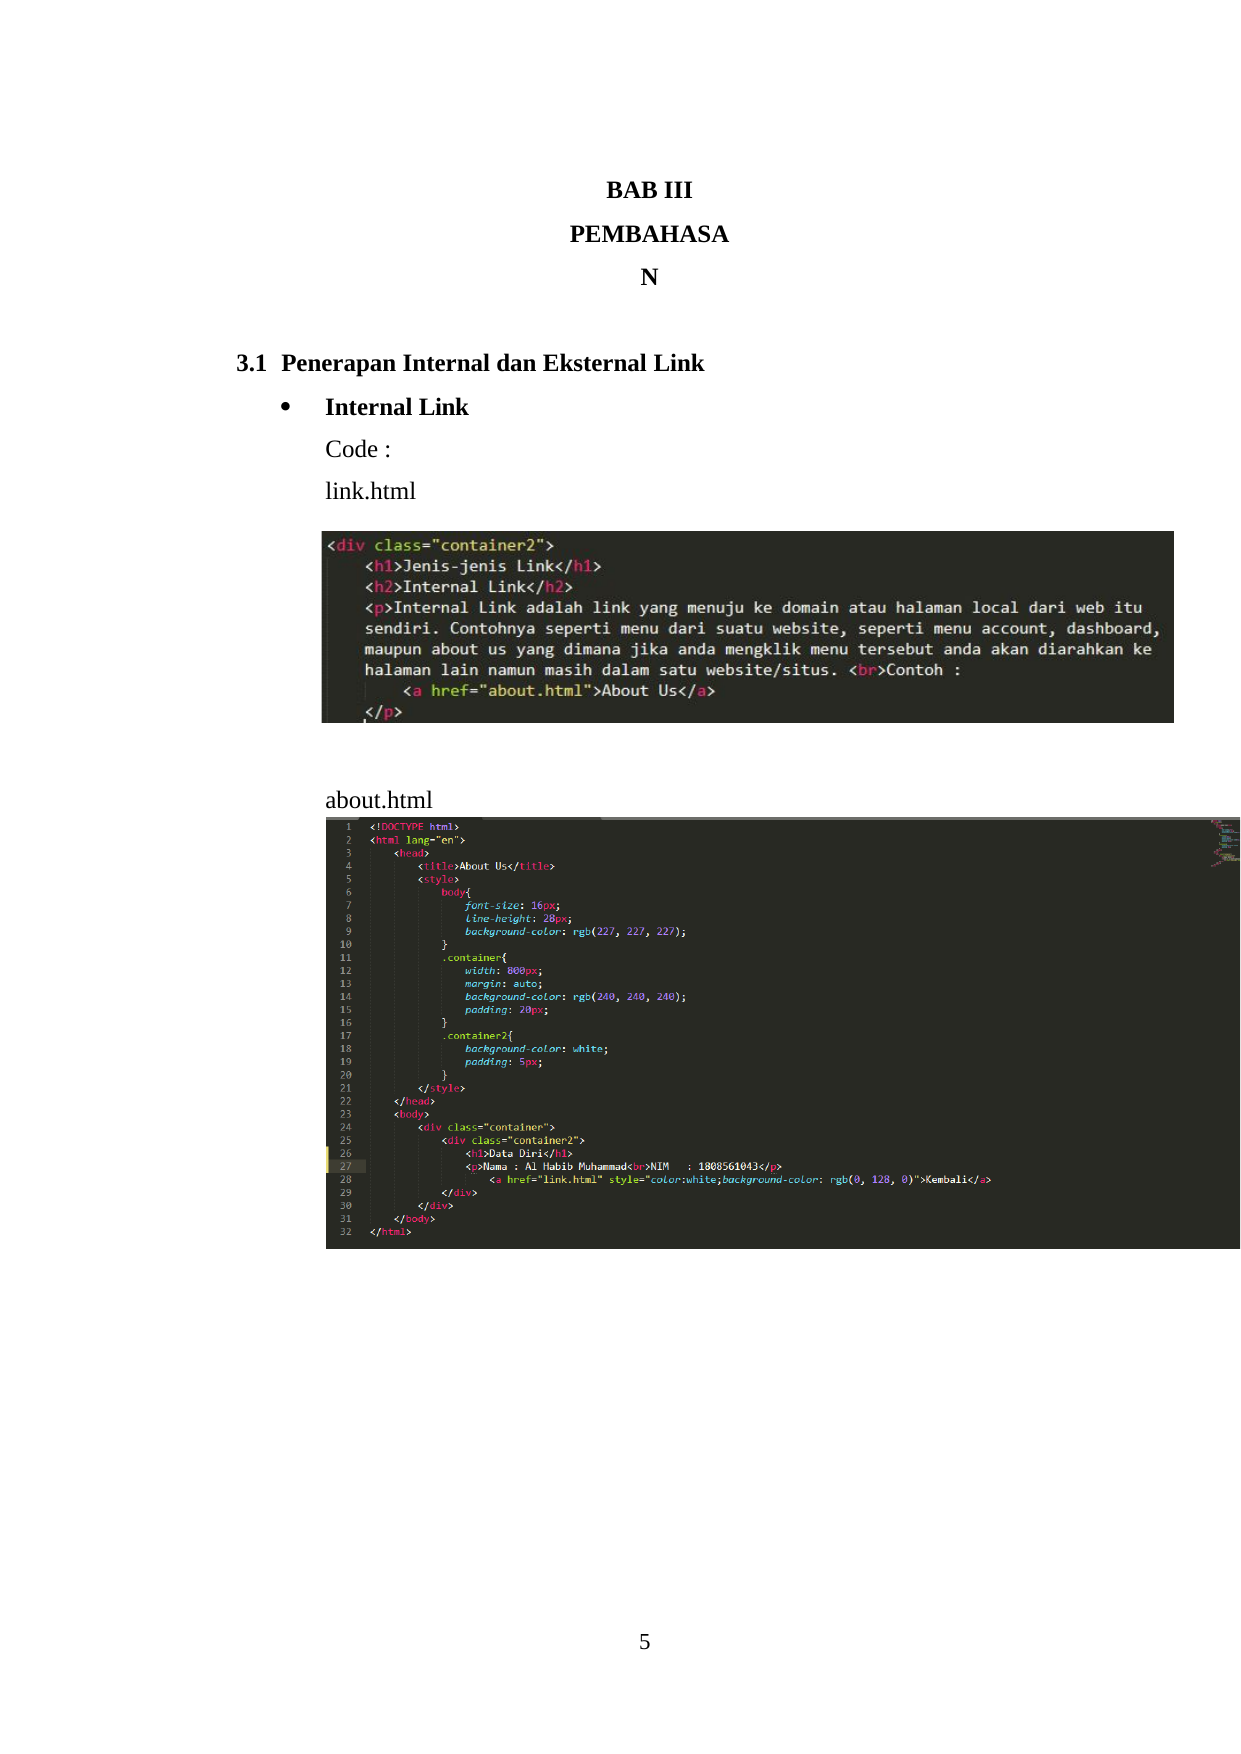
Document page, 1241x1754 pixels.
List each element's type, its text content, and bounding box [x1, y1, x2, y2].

picture [320, 531, 1173, 721]
text about.html [325, 785, 1163, 814]
picture [326, 817, 1241, 1249]
subtitle BAB III PEMBAHASAN [561, 175, 738, 291]
list Internal Link Code : link.html [281, 392, 470, 505]
subtitle Penerapan Internal dan Eksternal Link [236, 348, 1163, 377]
